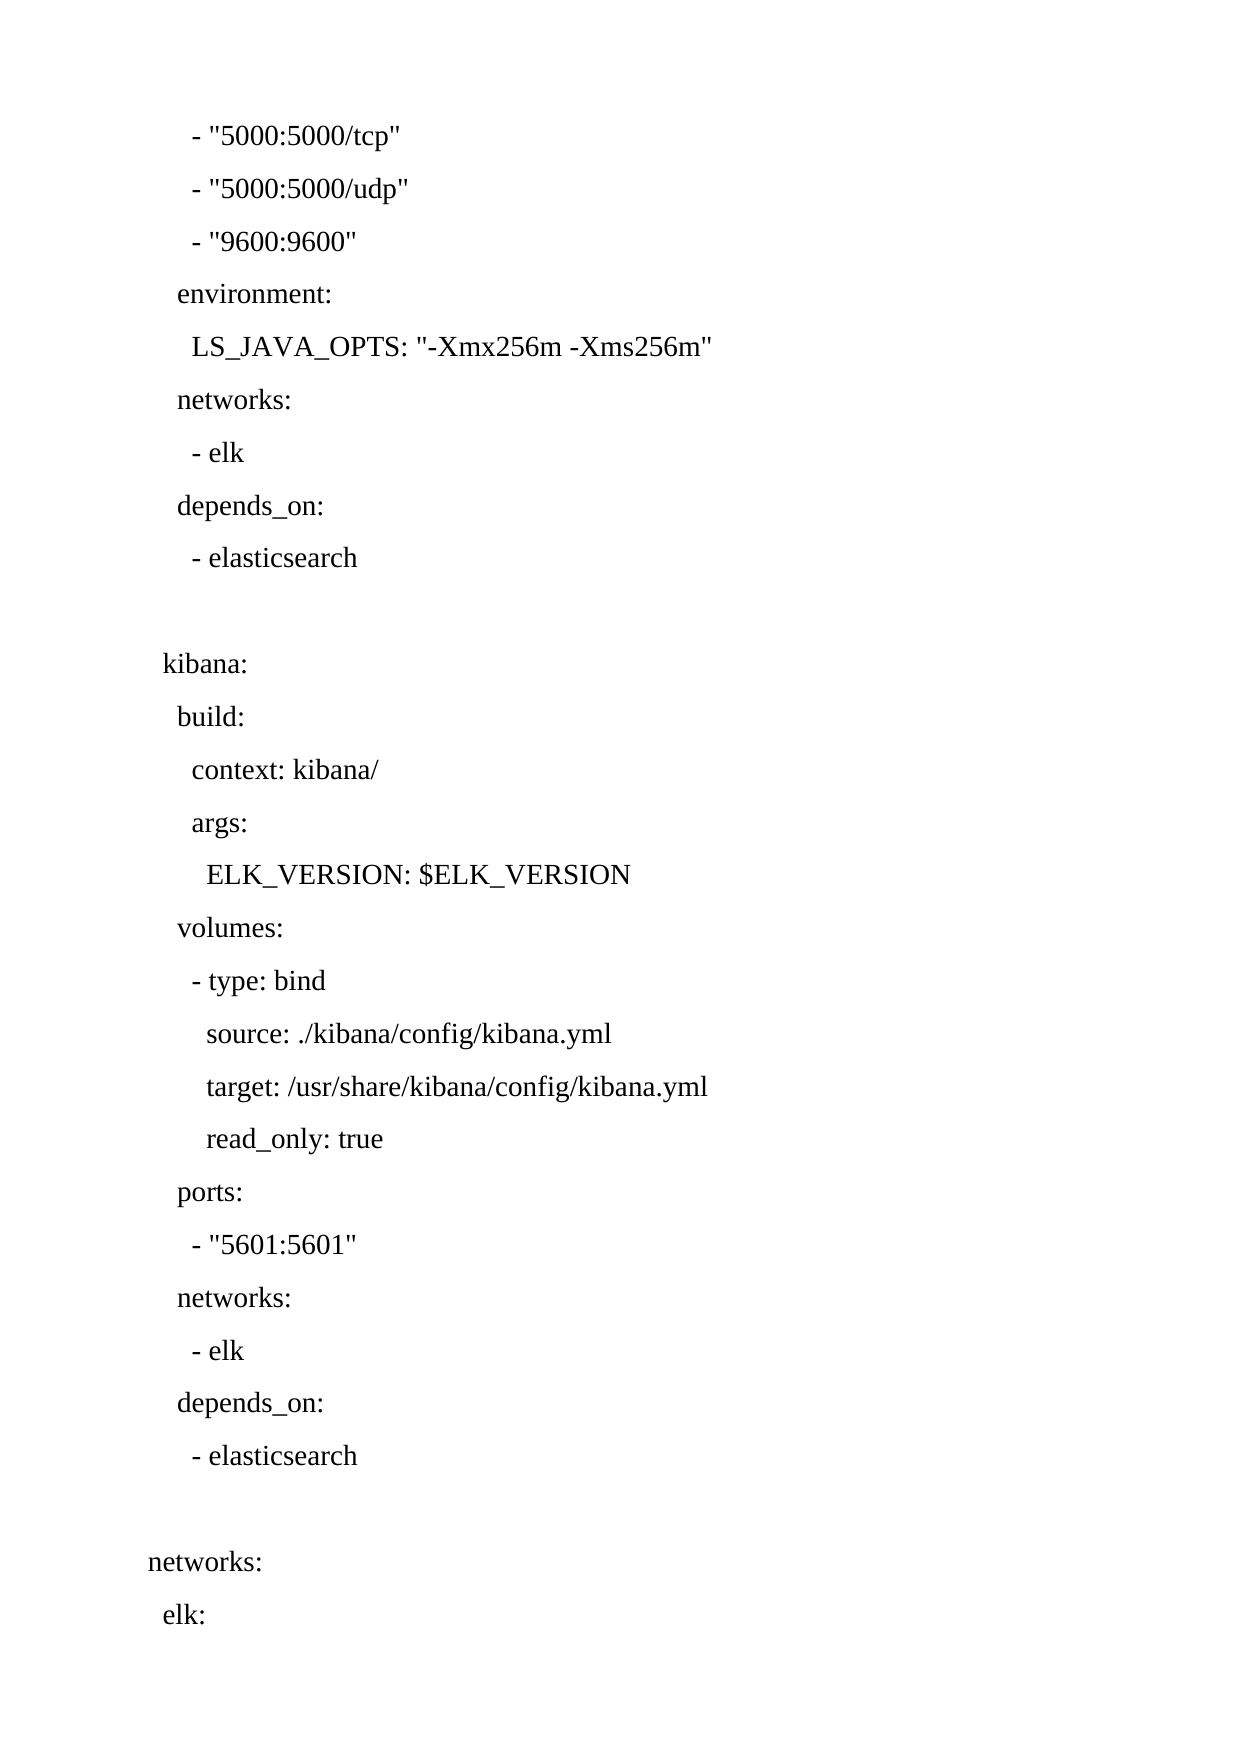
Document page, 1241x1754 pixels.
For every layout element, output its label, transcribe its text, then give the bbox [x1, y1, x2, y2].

text LS_JAVA_OPTS: "-Xmx256m -Xms256m" [148, 329, 1152, 363]
text - elasticsearch [148, 1438, 1152, 1472]
text environment: [148, 277, 1152, 310]
text - type: bind [148, 963, 1152, 997]
text context: kibana/ [148, 752, 1152, 785]
text depends_on: [148, 1386, 1152, 1419]
text source: ./kibana/config/kibana.yml [148, 1016, 1152, 1049]
text kibana: [148, 646, 1152, 680]
text - elk [148, 435, 1152, 468]
text networks: [148, 1544, 1152, 1578]
text networks: [148, 1280, 1152, 1313]
text args: [148, 805, 1152, 838]
text - "5601:5601" [148, 1227, 1152, 1261]
text - elk [148, 1333, 1152, 1366]
text networks: [148, 382, 1152, 416]
text - "9600:9600" [148, 224, 1152, 257]
text ELK_VERSION: $ELK_VERSION [148, 857, 1152, 891]
text - "5000:5000/tcp" [148, 118, 1152, 152]
text read_only: true [148, 1122, 1152, 1155]
text ports: [148, 1174, 1152, 1208]
text build: [148, 699, 1152, 733]
text target: /usr/share/kibana/config/kibana.yml [148, 1069, 1152, 1102]
text volumes: [148, 910, 1152, 944]
text depends_on: [148, 488, 1152, 521]
text - elasticsearch [148, 541, 1152, 574]
text elk: [148, 1597, 1152, 1630]
text - "5000:5000/udp" [148, 171, 1152, 204]
